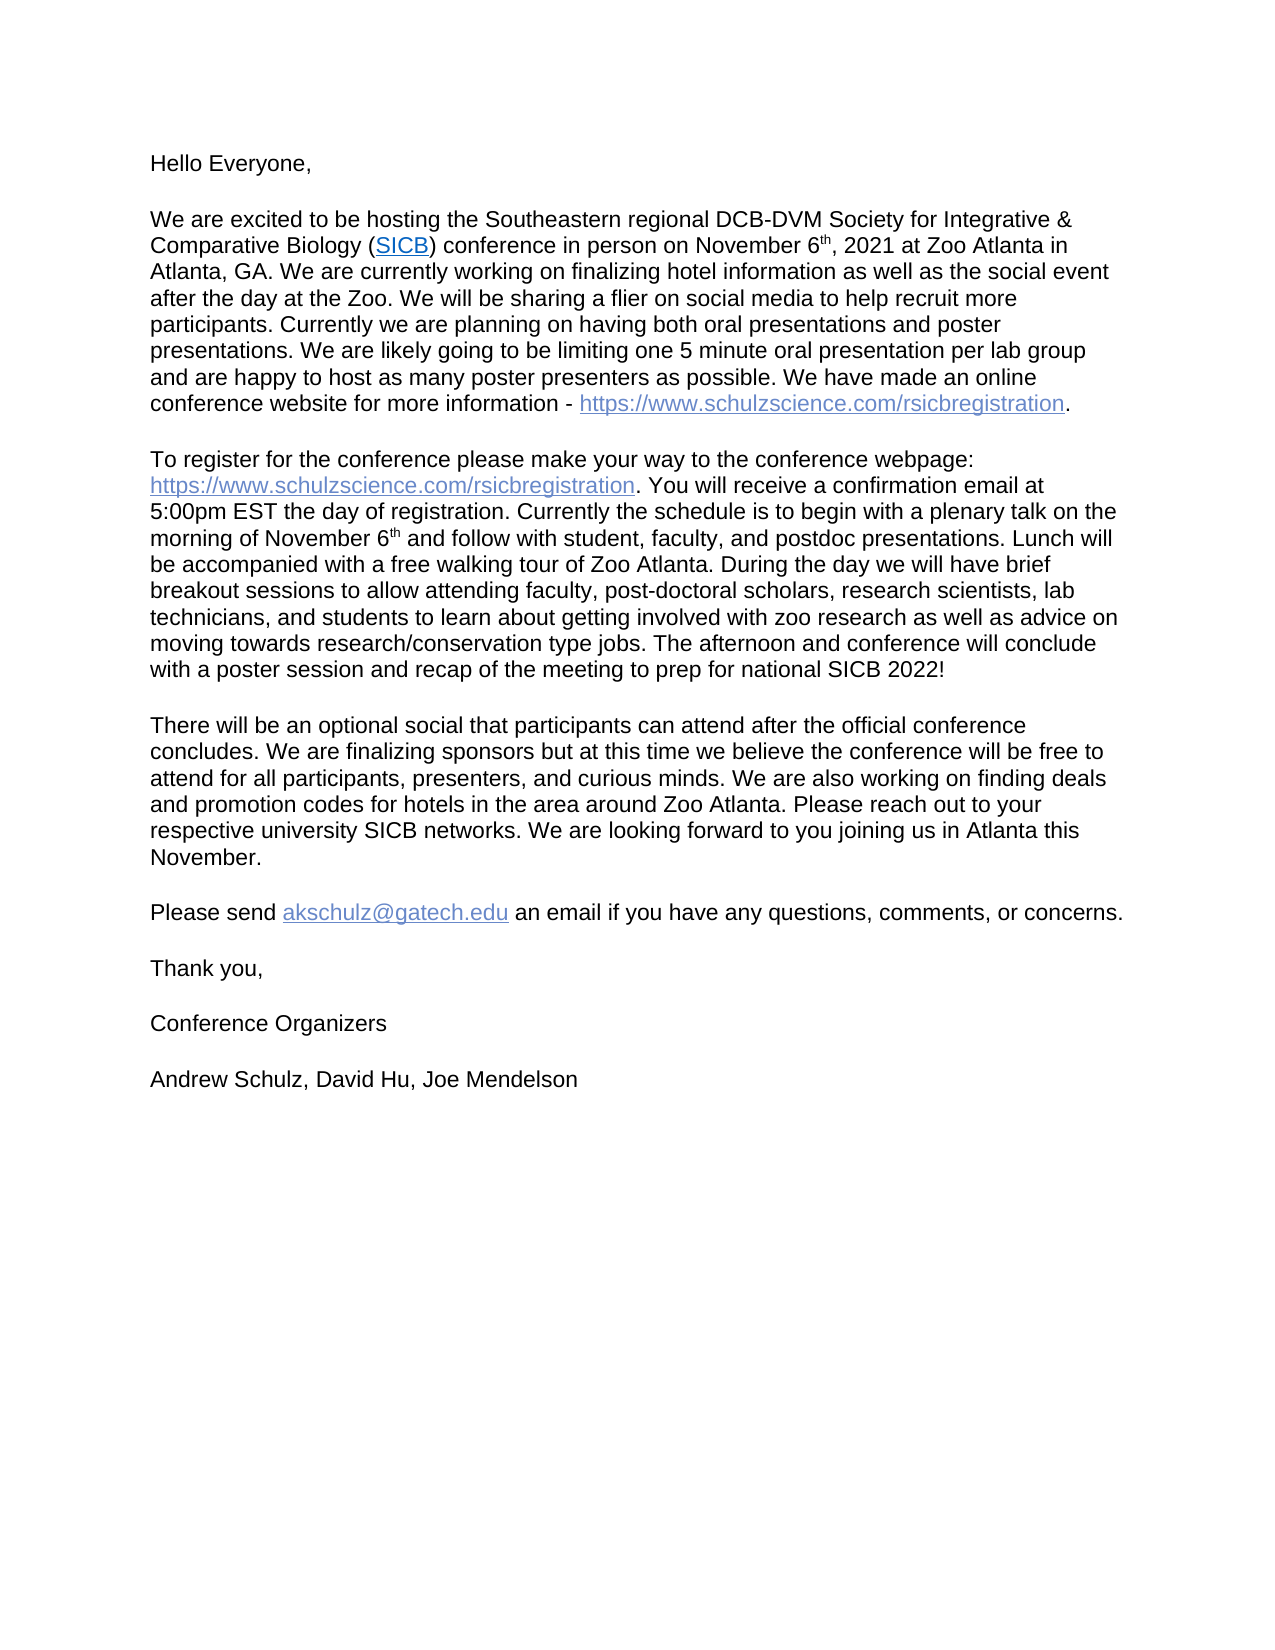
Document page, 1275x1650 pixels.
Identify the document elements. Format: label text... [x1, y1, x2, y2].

text Hello Everyone, [150, 150, 1125, 176]
text Conference Organizers [150, 1010, 1125, 1037]
text There will be an optional social that participants can attend after the official conference concludes. We are finalizing sponsors but at this time we believe the conference will be free to attend for all participants, presenters, and curious minds. We are also working on finding deals and promotion codes for hotels in the area around Zoo Atlanta. Please reach out to your respective university SICB networks. We are looking forward to you joining us in Atlanta this November. [150, 712, 1125, 870]
text Thank you, [150, 955, 1125, 981]
text To register for the conference please make your way to the conference webpage: https://www.schulzscience.com/rsicbregistration. You will receive a confirmation email at 5:00pm EST the day of registration. Currently the schedule is to begin with a plenary talk on the morning of November 6th and follow with student, faculty, and postdoc presentations. Lunch will be accompanied with a free walking tour of Zoo Atlanta. During the day we will have brief breakout sessions to allow attending faculty, post-doctoral scholars, research scientists, lab technicians, and students to learn about getting involved with zoo research as well as advice on moving towards research/conservation type jobs. The afternoon and conference will conclude with a poster session and recap of the meeting to prep for national SICB 2022! [150, 446, 1125, 683]
text We are excited to be hosting the Southeastern regional DCB-DVM Society for Integrative & Comparative Biology (SICB) conference in person on November 6th, 2021 at Zoo Atlanta in Atlanta, GA. We are currently working on finalizing hotel information as well as the social event after the day at the Zoo. We will be sharing a flier on social media to help recruit more participants. Currently we are planning on having both oral presentations and poster presentations. We are likely going to be limiting one 5 minute oral presentation per lab group and are happy to host as many poster presenters as possible. We have made an online conference website for more information - https://www.schulzscience.com/rsicbregistration. [150, 206, 1125, 416]
text Andrew Schulz, David Hu, Joe Mendelson [150, 1066, 1125, 1092]
text Please send akschulz@gatech.edu an email if you have any questions, comments, or concerns. [150, 899, 1125, 926]
